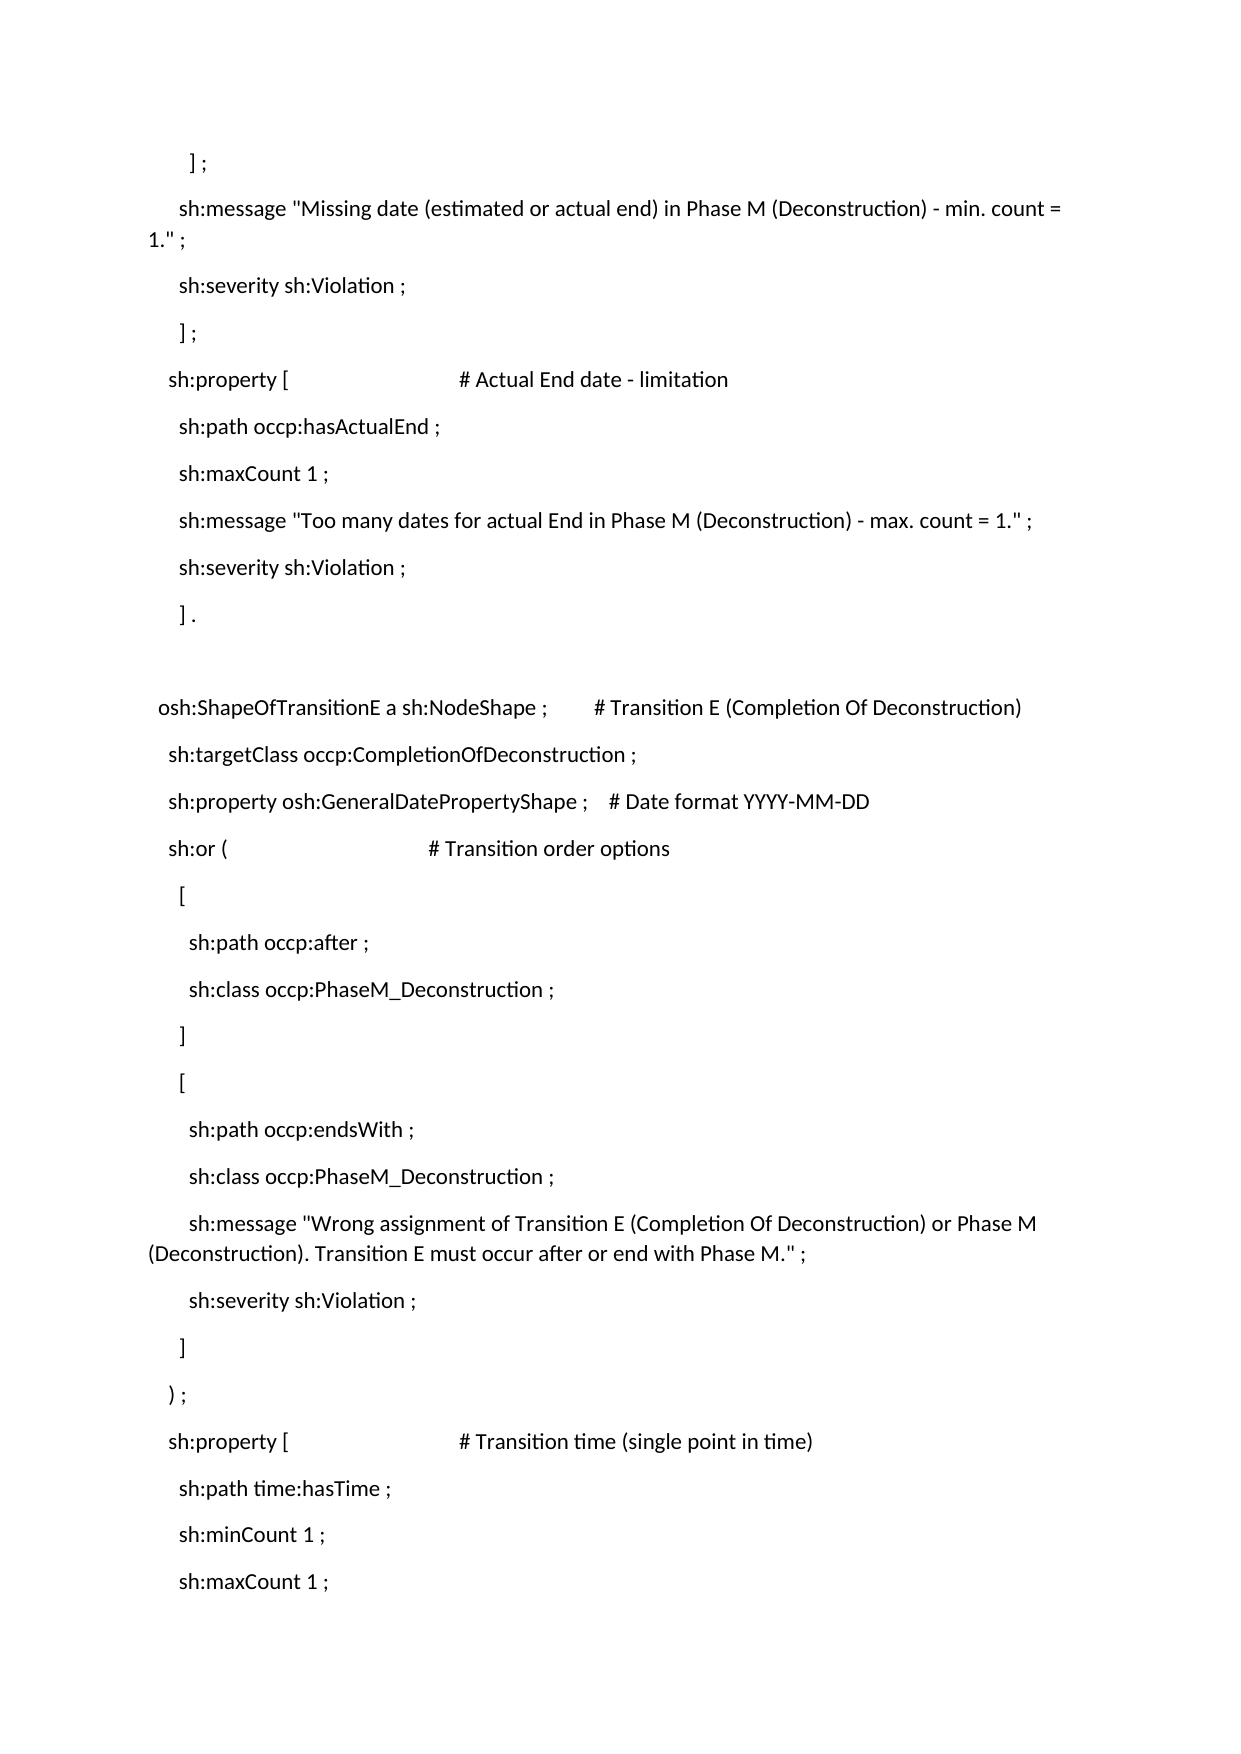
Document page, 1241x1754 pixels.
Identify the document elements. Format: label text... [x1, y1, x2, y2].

text sh:message "Missing date (estimated or actual end) in Phase M (Deconstruction) - min. count = 1." ; [148, 194, 1093, 253]
text ] ; [148, 318, 1093, 346]
text sh:severity sh:Violation ; [148, 1286, 1093, 1314]
text ] [148, 1333, 1093, 1361]
text sh:targetClass occp:CompletionOfDeconstruction ; [148, 740, 1093, 768]
text sh:path occp:after ; [148, 928, 1093, 956]
text sh:property [ # Actual End date - limitation [148, 365, 1093, 393]
text sh:maxCount 1 ; [148, 459, 1093, 487]
text sh:message "Wrong assignment of Transition E (Completion Of Deconstruction) or Phase M (Deconstruction). Transition E must occur after or end with Phase M." ; [148, 1209, 1093, 1267]
text sh:severity sh:Violation ; [148, 272, 1093, 299]
text sh:maxCount 1 ; [148, 1567, 1093, 1595]
text sh:or ( # Transition order options [148, 834, 1093, 862]
text sh:path time:hasTime ; [148, 1474, 1093, 1502]
text [ [148, 881, 1093, 909]
text sh:class occp:PhaseM_Deconstruction ; [148, 1162, 1093, 1190]
text ] ; [148, 148, 1093, 176]
text sh:message "Too many dates for actual End in Phase M (Deconstruction) - max. count = 1." ; [148, 506, 1093, 534]
text sh:property [ # Transition time (single point in time) [148, 1427, 1093, 1455]
text sh:property osh:GeneralDatePropertyShape ; # Date format YYYY-MM-DD [148, 787, 1093, 815]
text sh:path occp:hasActualEnd ; [148, 412, 1093, 440]
text [ [148, 1068, 1093, 1096]
text ] [148, 1022, 1093, 1049]
text sh:path occp:endsWith ; [148, 1115, 1093, 1143]
text ] . [148, 600, 1093, 628]
text sh:class occp:PhaseM_Deconstruction ; [148, 975, 1093, 1003]
text sh:severity sh:Violation ; [148, 553, 1093, 581]
text ) ; [148, 1380, 1093, 1408]
text sh:minCount 1 ; [148, 1521, 1093, 1548]
text osh:ShapeOfTransitionE a sh:NodeShape ; # Transition E (Completion Of Deconstruction) [148, 693, 1093, 721]
